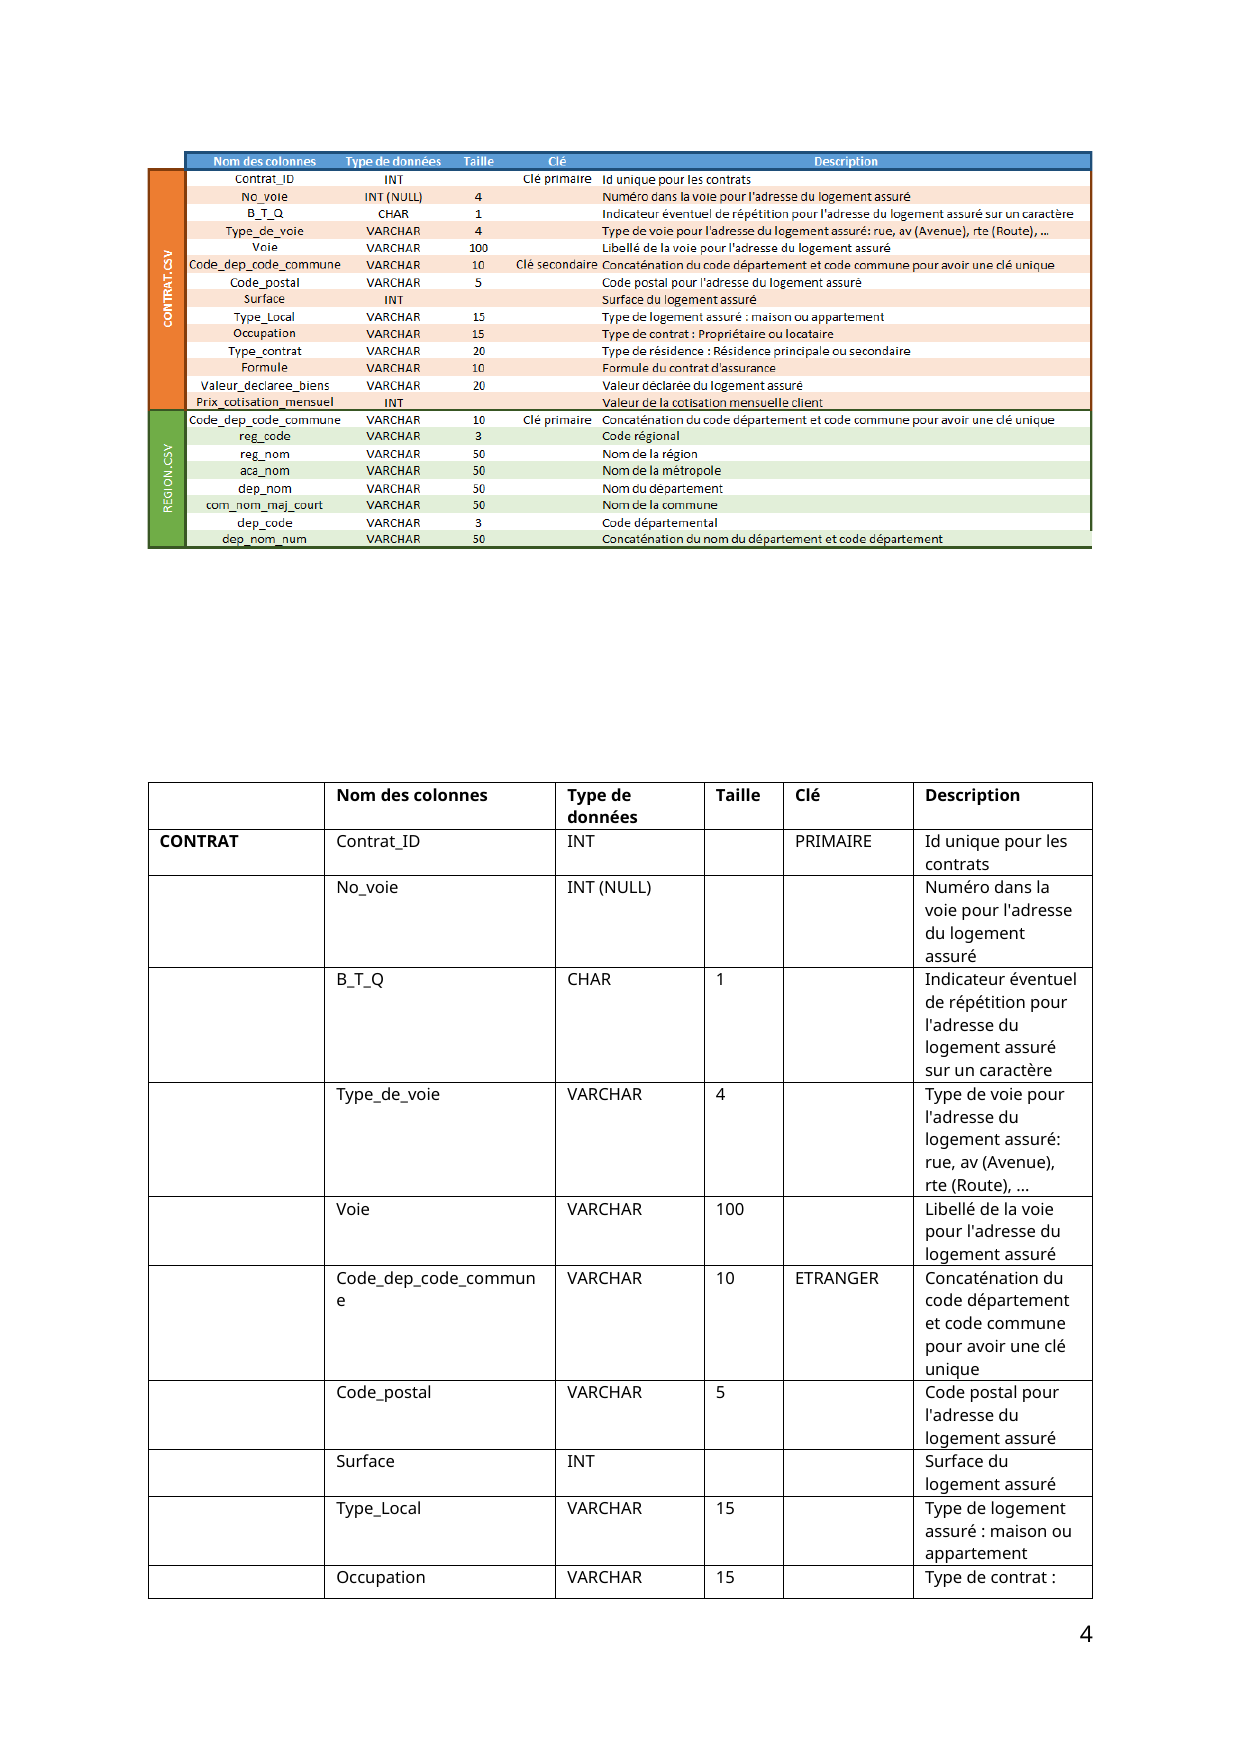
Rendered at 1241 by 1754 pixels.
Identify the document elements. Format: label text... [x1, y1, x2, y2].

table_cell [914, 1566, 1092, 1597]
table_cell Surface [325, 1450, 555, 1496]
table_cell [149, 1450, 324, 1496]
table_cell 15 [705, 1566, 783, 1597]
table_cell Voie [325, 1197, 555, 1265]
table_cell [149, 876, 324, 967]
table_cell Id unique pour les contrats [914, 830, 1092, 875]
table_cell CHAR [556, 968, 704, 1082]
table_header Nom des colonnes [325, 783, 555, 829]
table_header Taille [705, 783, 783, 829]
table_cell No_voie [325, 876, 555, 967]
table_cell ETRANGER [784, 1266, 913, 1380]
table_cell Type de logement assuré : maison ou appartement [914, 1497, 1092, 1565]
table_cell [149, 968, 324, 1082]
table_cell Type_de_voie [325, 1083, 555, 1196]
table_cell Concaténation du code département et code commune pour avoir une clé unique [914, 1266, 1092, 1380]
table_cell INT (NULL) [556, 876, 704, 967]
table_cell Code_postal [325, 1381, 555, 1449]
table_cell [784, 1450, 913, 1496]
table_cell VARCHAR [556, 1197, 704, 1265]
table_cell 4 [705, 1083, 783, 1196]
table_cell INT [556, 1450, 704, 1496]
table_cell PRIMAIRE [784, 830, 913, 875]
table_cell VARCHAR [556, 1497, 704, 1565]
table_cell [149, 1197, 324, 1265]
table_cell INT [556, 830, 704, 875]
table_cell [705, 1450, 783, 1496]
picture [147, 147, 1093, 550]
table_cell Libellé de la voie pour l'adresse du logement assuré [914, 1197, 1092, 1265]
table_cell 1 [705, 968, 783, 1082]
table_header Description [914, 783, 1092, 829]
table_cell 15 [705, 1497, 783, 1565]
table_cell Code_dep_code_commune [325, 1266, 555, 1380]
table_cell Surface du logement assuré [914, 1450, 1092, 1496]
table_cell VARCHAR [556, 1266, 704, 1380]
table_cell Type_Local [325, 1497, 555, 1565]
table_header Clé [784, 783, 913, 829]
table_cell 10 [705, 1266, 783, 1380]
table_cell [705, 876, 783, 967]
table_cell [784, 968, 913, 1082]
table_cell Type de voie pour l'adresse du logement assuré: rue, av (Avenue), rte (Route), … [914, 1083, 1092, 1196]
table_cell Indicateur éventuel de répétition pour l'adresse du logement assuré sur un caractère [914, 968, 1092, 1082]
table_cell 5 [705, 1381, 783, 1449]
table_cell [784, 1083, 913, 1196]
table_cell Numéro dans la voie pour l'adresse du logement assuré [914, 876, 1092, 967]
table_cell [149, 1566, 324, 1597]
table_cell [784, 1381, 913, 1449]
table_cell VARCHAR [556, 1381, 704, 1449]
table_cell [149, 1266, 324, 1380]
table_cell [149, 1497, 324, 1565]
table_cell 100 [705, 1197, 783, 1265]
table_cell VARCHAR [556, 1083, 704, 1196]
table_cell [784, 876, 913, 967]
table_cell VARCHAR [556, 1566, 704, 1597]
table_cell [149, 1381, 324, 1449]
table_cell [149, 1083, 324, 1196]
table_cell [705, 830, 783, 875]
table_cell [784, 1197, 913, 1265]
table_cell B_T_Q [325, 968, 555, 1082]
table_cell Contrat_ID [325, 830, 555, 875]
table_cell Code postal pour l'adresse du logement assuré [914, 1381, 1092, 1449]
table_cell Occupation [325, 1566, 555, 1597]
table_header [149, 783, 324, 829]
table_cell [784, 1566, 913, 1597]
table_header Type de données [556, 783, 704, 829]
table_cell [784, 1497, 913, 1565]
table_cell CONTRAT [149, 830, 324, 875]
